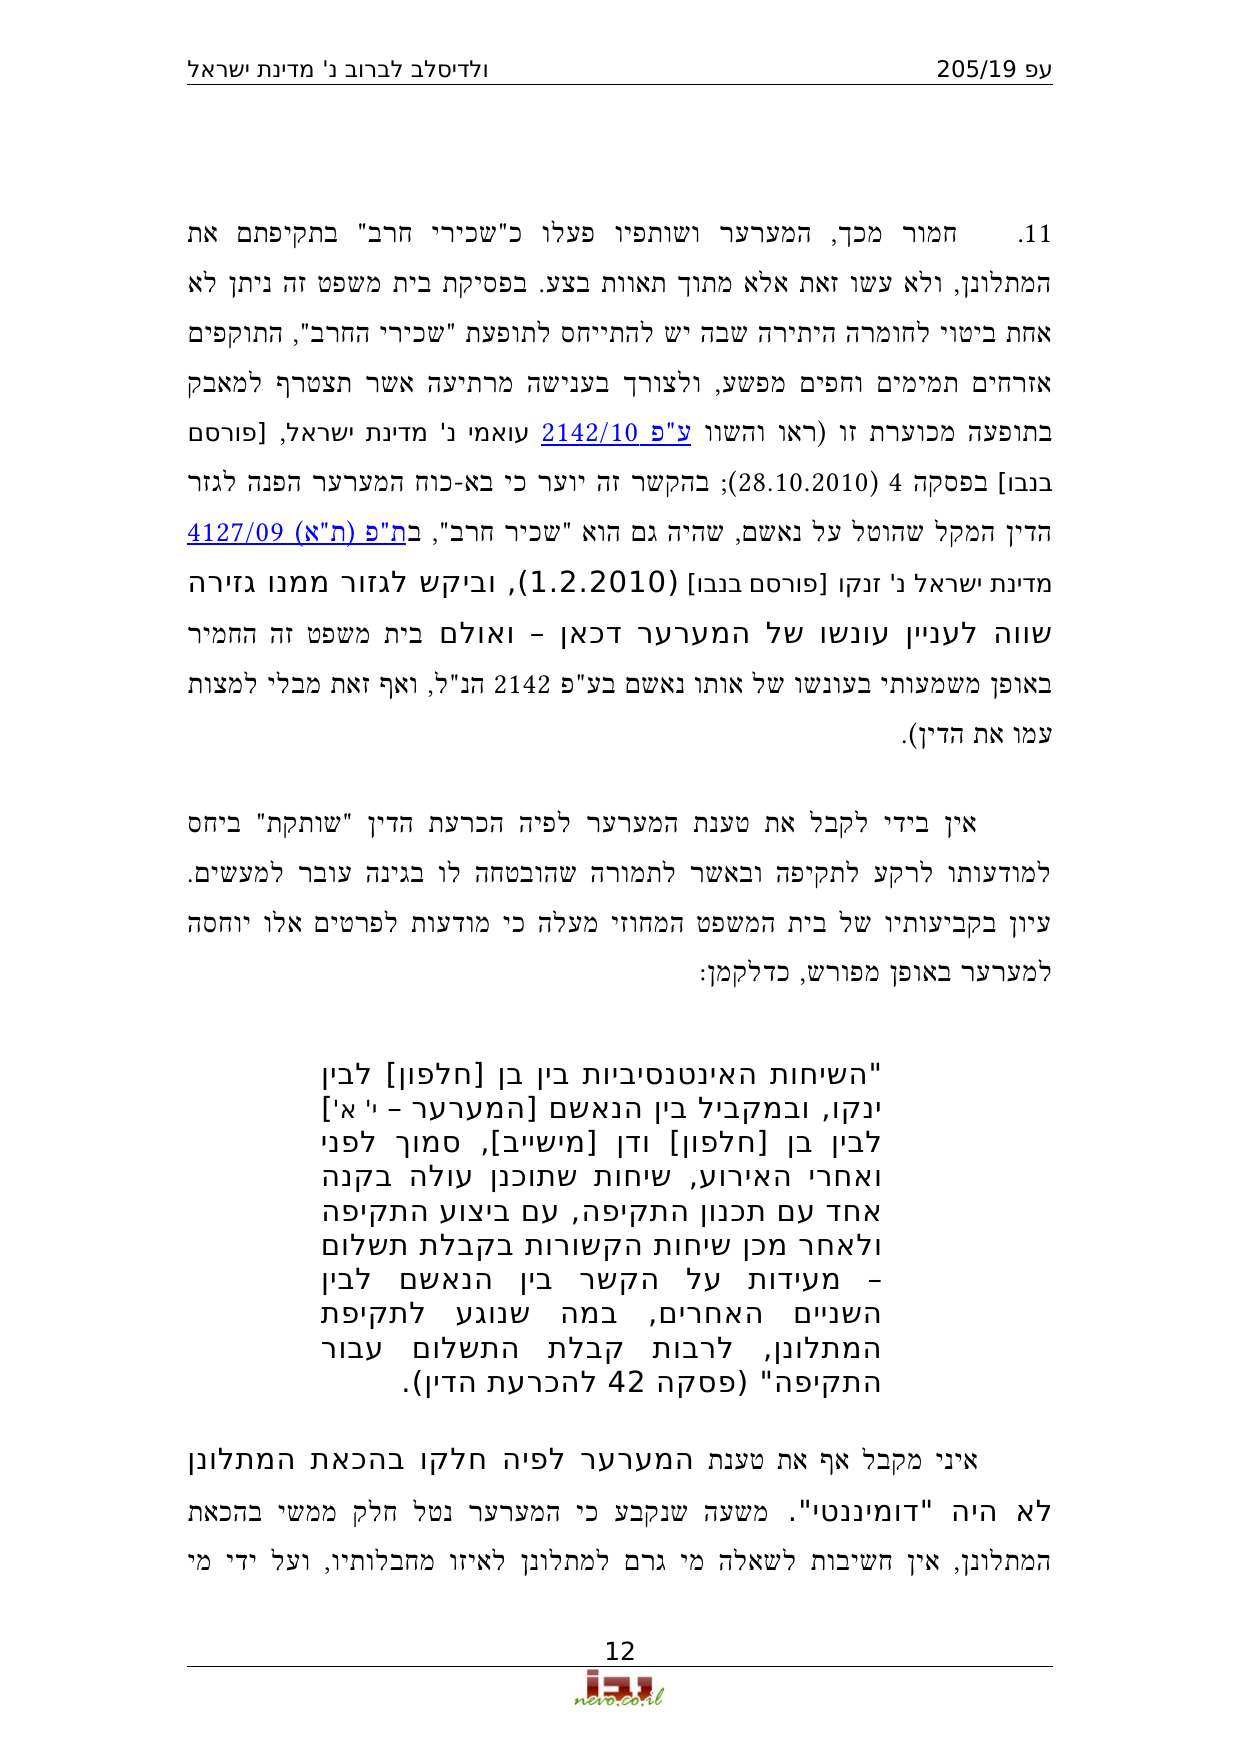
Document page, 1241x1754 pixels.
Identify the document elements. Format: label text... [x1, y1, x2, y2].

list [187, 1443, 1053, 1578]
list אין בידי לקבל את טענת המערער לפיה הכרעת הדין "שותקת" ביחס למודעותו לרקע לתקיפה ובאשר לתמורה שהובטחה לו בגינה עובר למעשים. עיון בקביעותיו של בית המשפט המחוזי מעלה כי מודעות לפרטים אלו יוחסה למערער באופן מפורש, כדלקמן: [187, 806, 1053, 989]
text "השיחות האינטנסיביות בין בן [חלפון] לבין ינקו, ובמקביל בין הנאשם [המערער – י' א'] לבין בן [חלפון] ודן [מישייב], סמוך לפני ואחרי האירוע, שיחות שתוכנן עולה בקנה אחד עם תכנון התקיפה, עם ביצוע התקיפה ולאחר מכן שיחות הקשורות בקבלת תשלום – מעידות על הקשר בין הנאשם לבין השניים האחרים, במה שנוגע לתקיפת המתלונן, לרבות קבלת התשלום עבור התקיפה" (פסקה 42 להכרעת הדין). [321, 1057, 882, 1399]
picture [574, 1669, 666, 1707]
list חמור מכך, המערער ושותפיו פעלו כ"שכירי חרב" בתקיפתם את המתלונן, ולא עשו זאת אלא מתוך תאוות בצע. בפסיקת בית משפט זה ניתן לא אחת ביטוי לחומרה היתירה שבה יש להתייחס לתופעת "שכירי החרב", התוקפים אזרחים תמימים וחפים מפשע, ולצורך בענישה מרתיעה אשר תצטרף למאבק בתופעה מכוערת זו (ראו והשוו ע"פ 2142/10 עואמי נ' מדינת ישראל, [פורסם בנבו] בפסקה 4 (28.10.2010); בהקשר זה יוער כי בא-כוח המערער הפנה לגזר הדין המקל שהוטל על נאשם, שהיה גם הוא "שכיר חרב", בת"פ (ת"א) 4127/09 מדינת ישראל נ' זנקו [פורסם בנבו] (1.2.2010), וביקש לגזור ממנו גזירה שווה לעניין עונשו של המערער דכאן – ואולם בית משפט זה החמיר באופן משמעותי בעונשו של אותו נאשם בע"פ 2142 הנ"ל, ואף זאת מבלי למצות עמו את הדין). [187, 217, 1053, 750]
